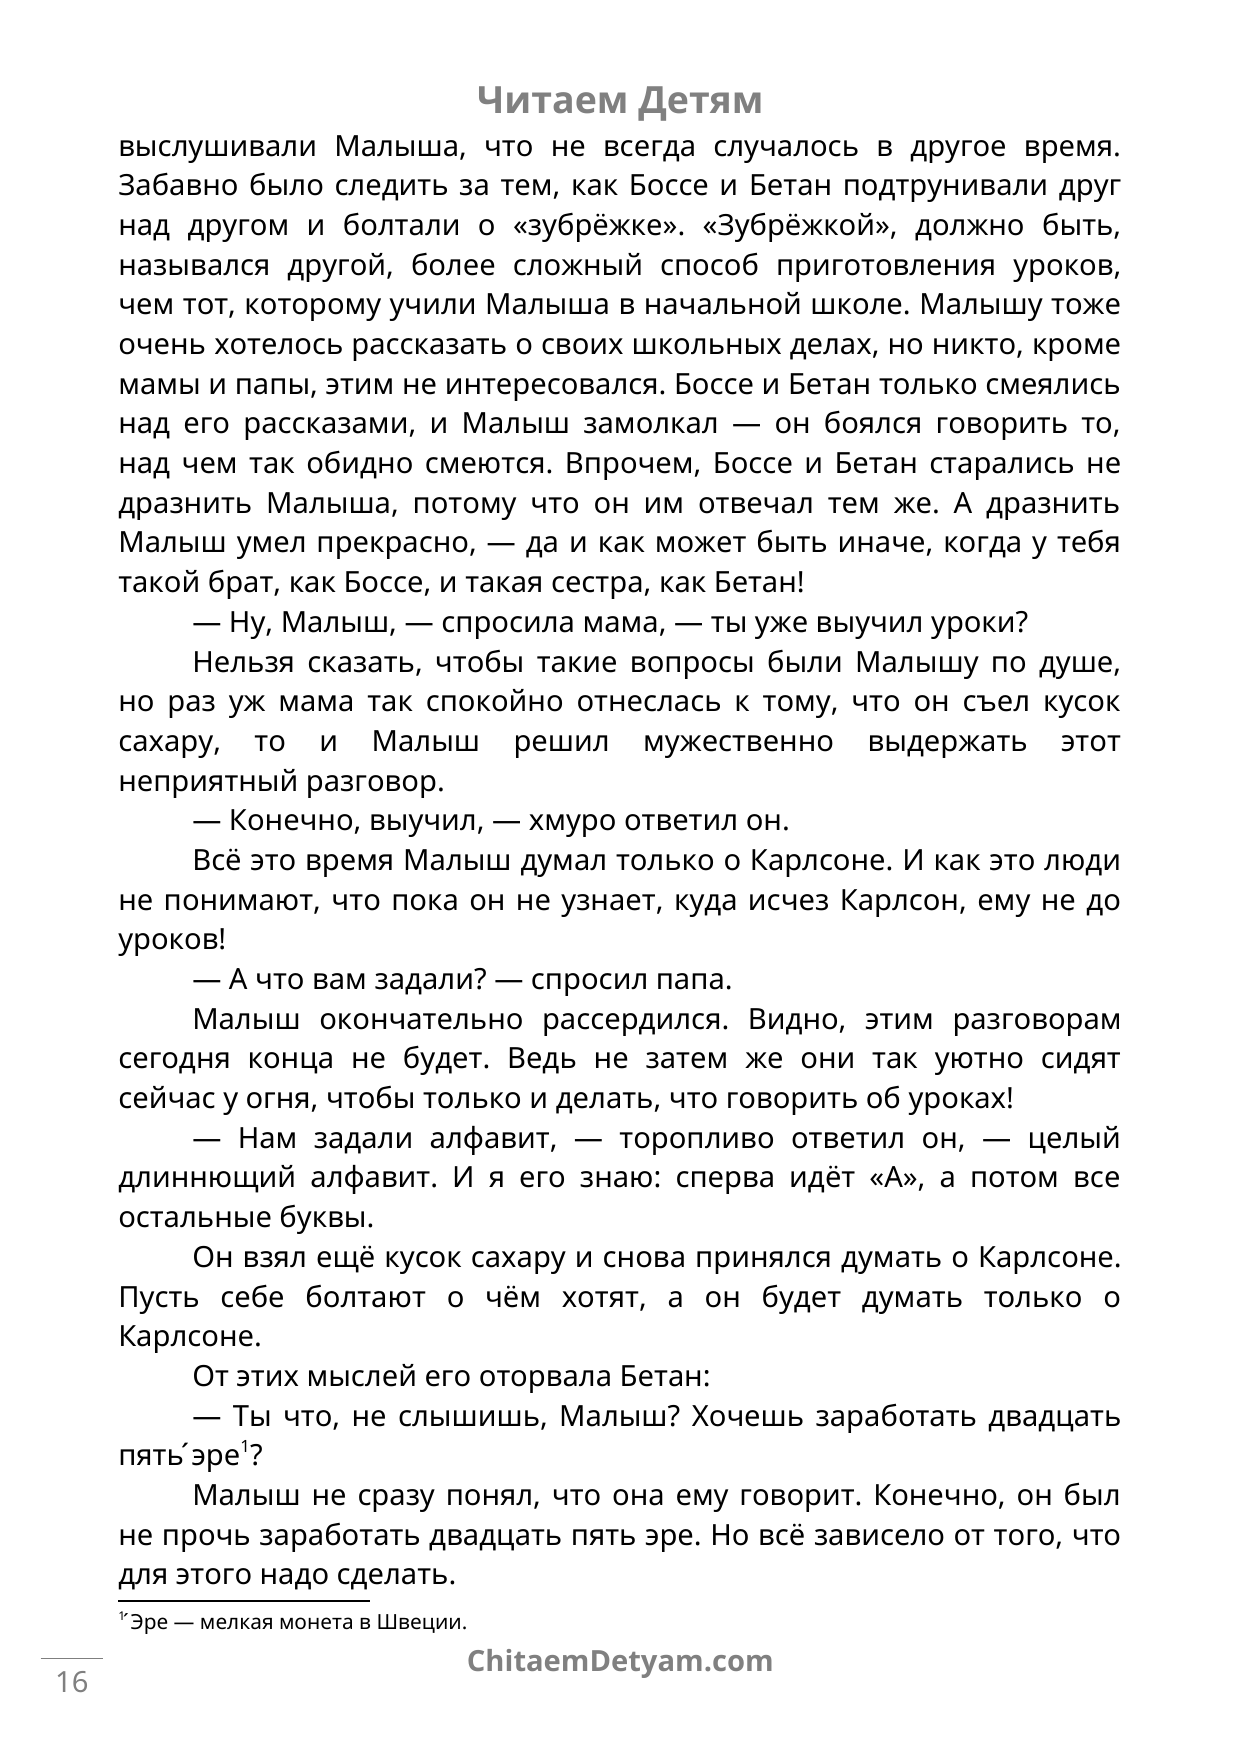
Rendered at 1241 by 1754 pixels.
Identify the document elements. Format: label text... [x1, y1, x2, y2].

text — А что вам задали? — спросил папа. [118, 958, 1122, 998]
text Малыш не сразу понял, что она ему говорит. Конечно, он был не прочь заработать двадцать пять эре. Но всё зависело от того, что для этого надо сделать. [118, 1474, 1122, 1593]
text Он взял ещё кусок сахару и снова принялся думать о Карлсоне. Пусть себе болтают о чём хотят, а он будет думать только о Карлсоне. [118, 1236, 1122, 1355]
text — Конечно, выучил, — хмуро ответил он. [118, 799, 1122, 839]
text — Ну, Малыш, — спросила мама, — ты уже выучил уроки? [118, 601, 1122, 641]
text Малыш окончательно рассердился. Видно, этим разговорам сегодня конца не будет. Ведь не затем же они так уютно сидят сейчас у огня, чтобы только и делать, что говорить об уроках! [118, 998, 1122, 1117]
text От этих мыслей его оторвала Бетан: [118, 1355, 1122, 1395]
text Всё это время Малыш думал только о Карлсоне. И как это люди не понимают, что пока он не узнает, куда исчез Карлсон, ему не до уроков! [118, 839, 1122, 958]
text Нельзя сказать, чтобы такие вопросы были Малышу по душе, но раз уж мама так спокойно отнеслась к тому, что он съел кусок сахару, то и Малыш решил мужественно выдержать этот неприятный разговор. [118, 641, 1122, 799]
text — Нам задали алфавит, — торопливо ответил он, — целый длиннющий алфавит. И я его знаю: сперва идёт «А», а потом все остальные буквы. [118, 1117, 1122, 1236]
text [118, 125, 1122, 601]
text — Ты что, не слышишь, Малыш? Хочешь заработать двадцать пять ́эре? [118, 1395, 1122, 1474]
